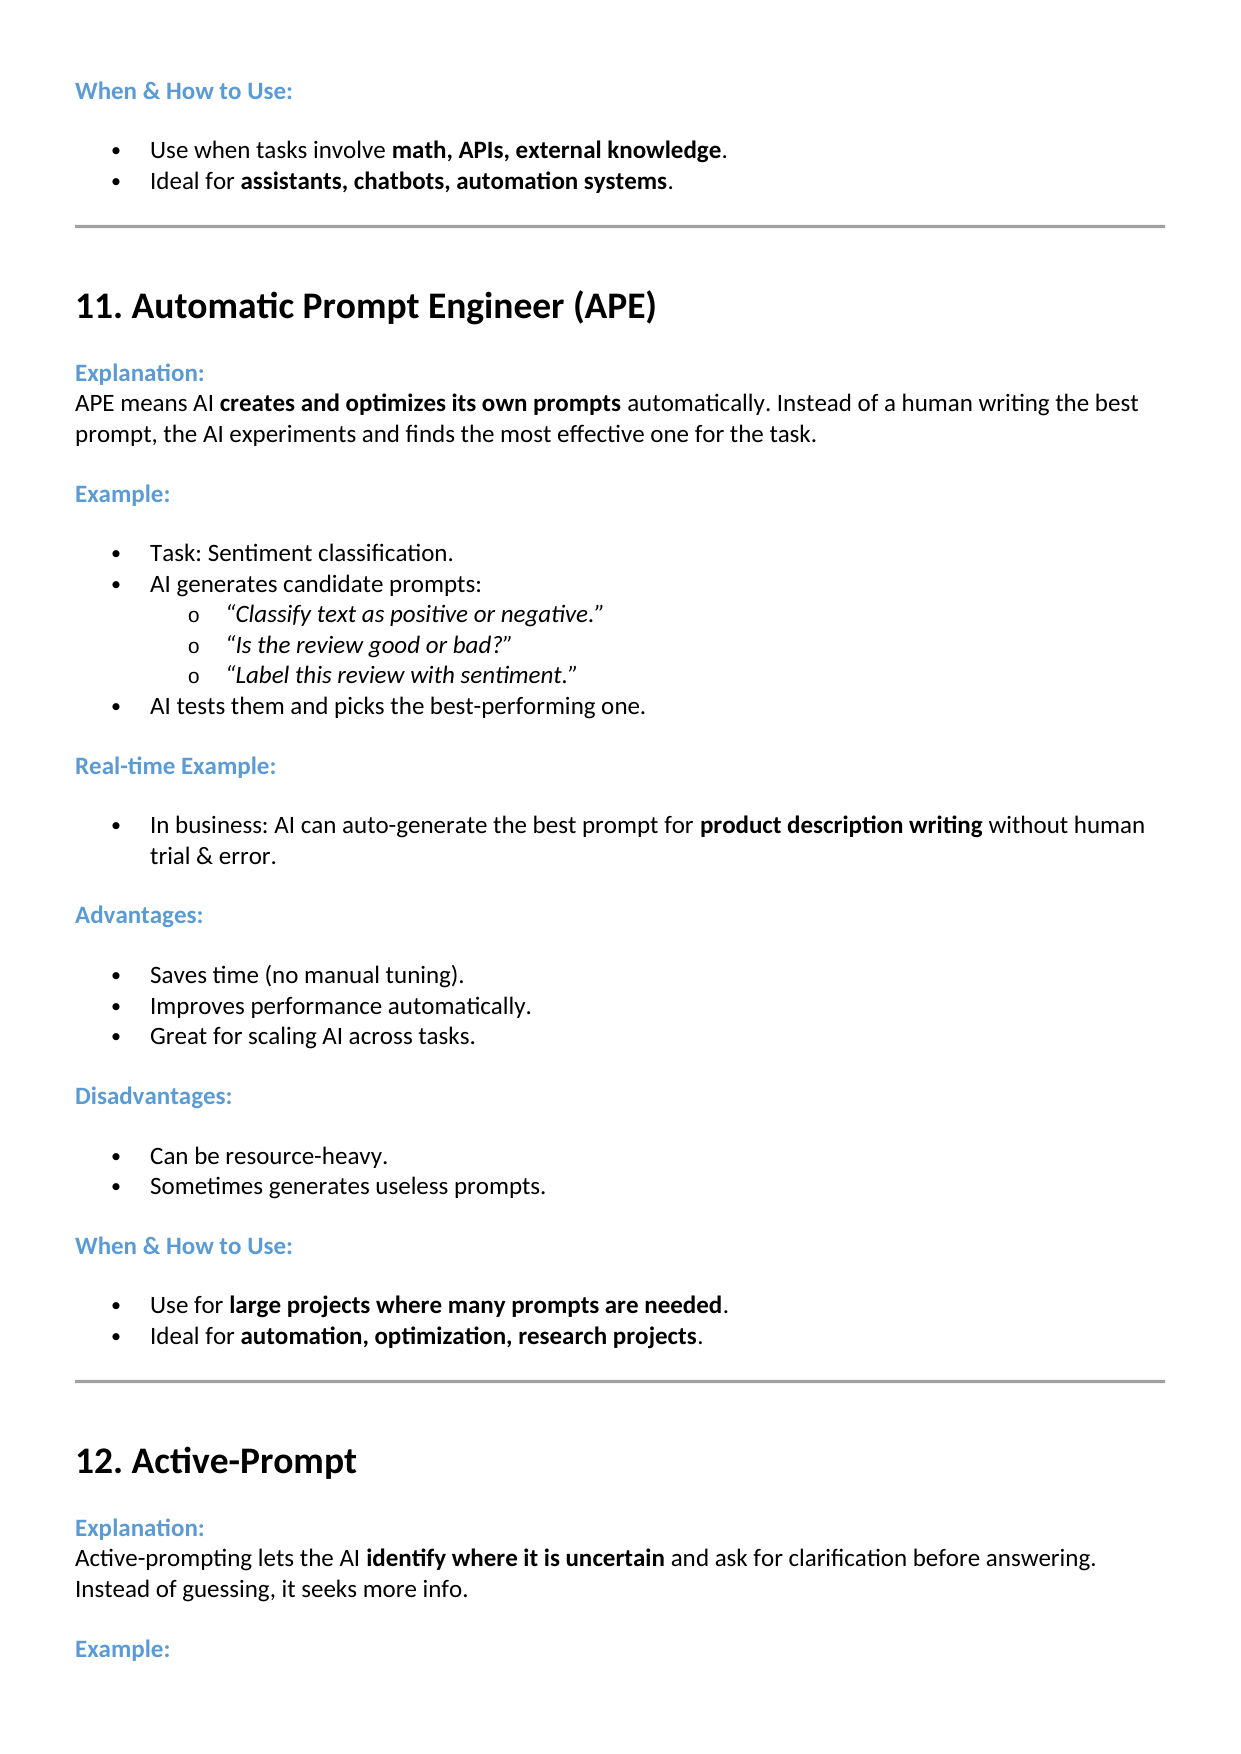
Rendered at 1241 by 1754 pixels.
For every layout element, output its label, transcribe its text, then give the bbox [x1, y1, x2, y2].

text Explanation: APE means AI creates and optimizes its own prompts automatically. Instead of a human writing the best prompt, the AI experiments and finds the most effective one for the task. [75, 357, 1165, 449]
list “Label this review with sentiment.” [187, 659, 1165, 690]
list Sometimes generates useless prompts. [112, 1170, 1165, 1201]
list Task: Sentiment classification. [112, 537, 1165, 568]
list “Is the review good or bad?” [187, 629, 1165, 659]
text Real-time Example: [75, 750, 1165, 780]
text Example: [75, 1633, 1165, 1663]
list AI tests them and picks the best-performing one. [112, 690, 1165, 721]
list Saves time (no manual tuning). [112, 959, 1165, 990]
text When & How to Use: [75, 1230, 1165, 1261]
list Ideal for assistants, chatbots, automation systems. [112, 165, 1165, 196]
text When & How to Use: [75, 75, 1165, 106]
list AI generates candidate prompts: [112, 568, 1165, 598]
list Improves performance automatically. [112, 990, 1165, 1020]
text 11. Automatic Prompt Engineer (APE) [75, 282, 1165, 328]
text Disadvantages: [75, 1080, 1165, 1111]
text Example: [75, 478, 1165, 508]
list In business: AI can auto-generate the best prompt for product description writing without human trial & error. [112, 809, 1165, 871]
text Advantages: [75, 900, 1165, 930]
list Ideal for automation, optimization, research projects. [112, 1320, 1165, 1351]
list Use when tasks involve math, APIs, external knowledge. [112, 135, 1165, 165]
list Can be resource-heavy. [112, 1140, 1165, 1170]
list “Classify text as positive or negative.” [187, 598, 1165, 629]
text Explanation: Active-prompting lets the AI identify where it is uncertain and ask for clarification before answering. Instead of guessing, it seeks more info. [75, 1512, 1165, 1604]
list Use for large projects where many prompts are needed. [112, 1290, 1165, 1320]
list Great for scaling AI across tasks. [112, 1020, 1165, 1051]
text 12. Active-Prompt [75, 1437, 1165, 1483]
